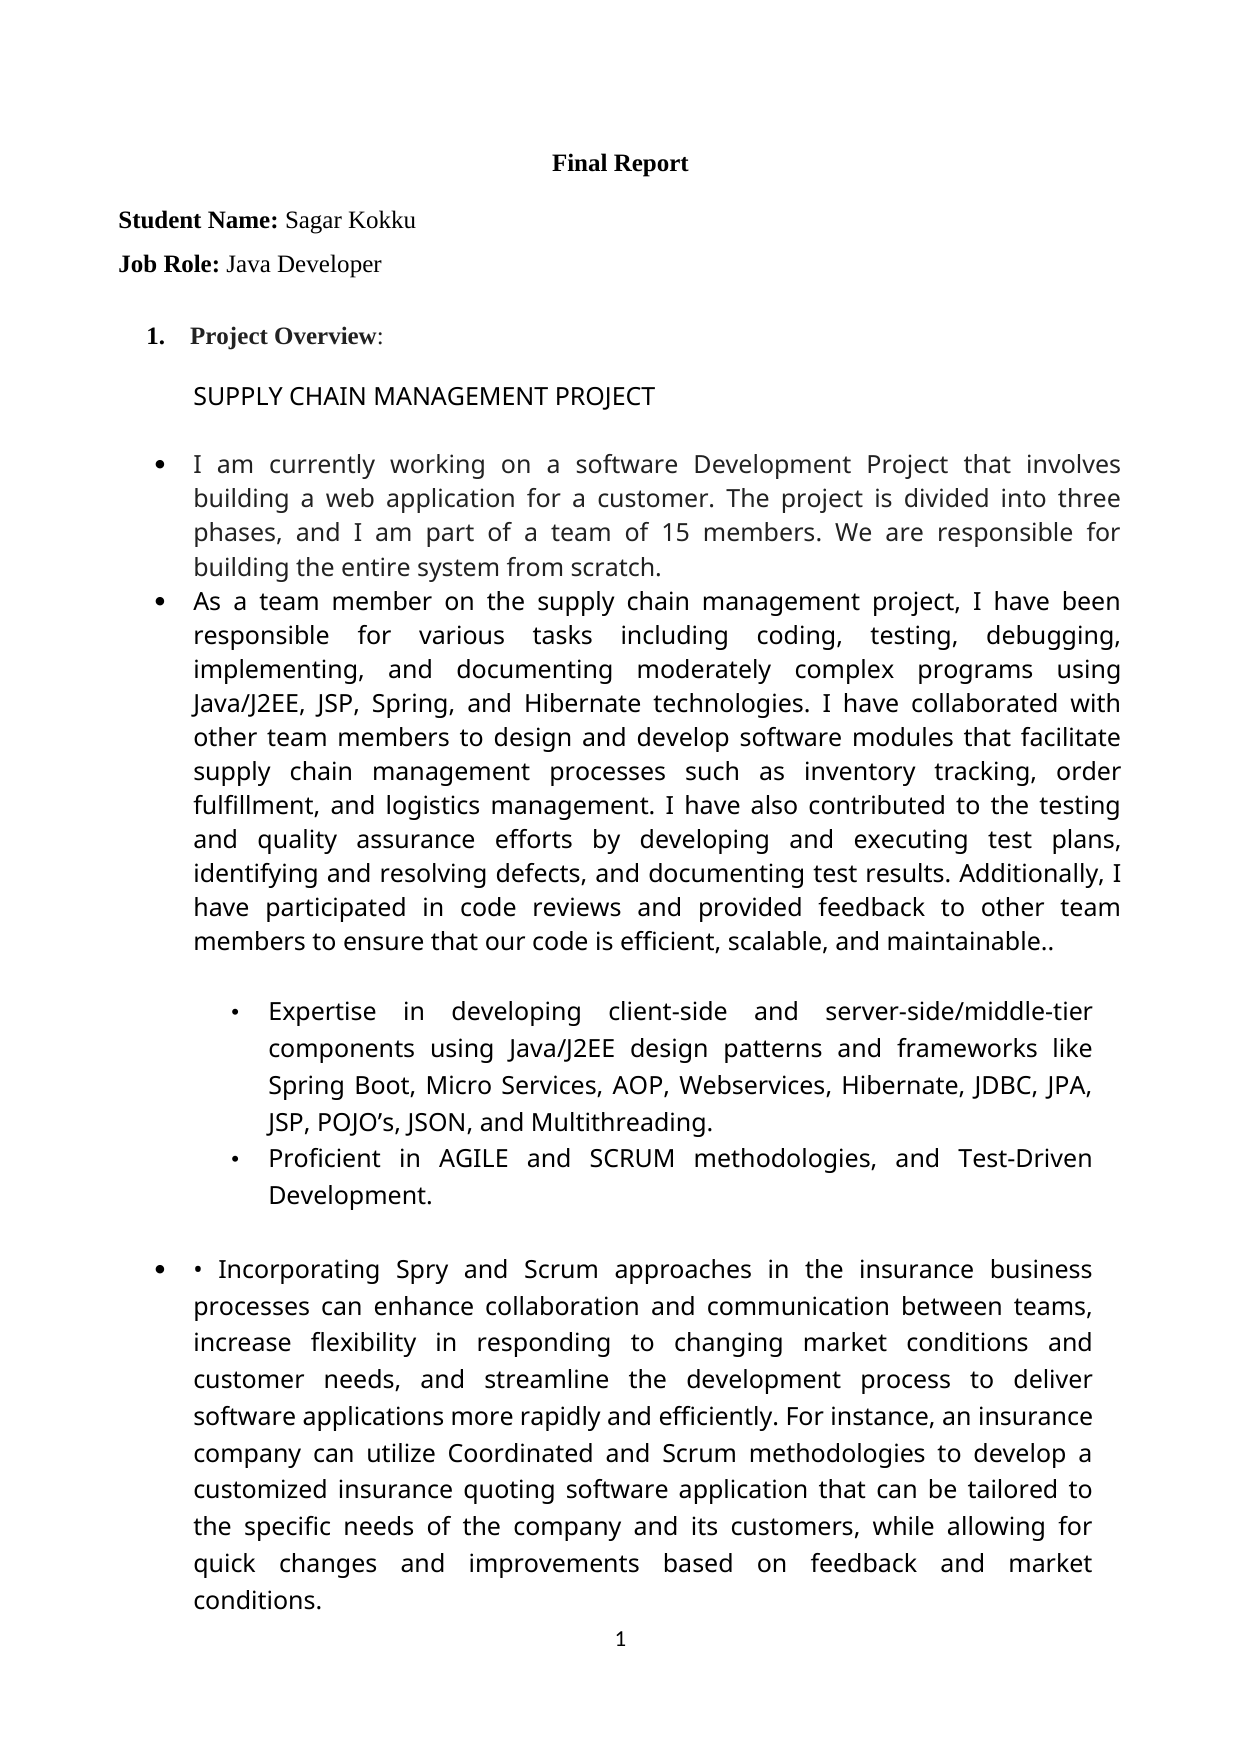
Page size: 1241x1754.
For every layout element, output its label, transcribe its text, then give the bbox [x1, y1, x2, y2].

text Job Role: Java Developer [118, 249, 1122, 277]
list SUPPLY CHAIN MANAGEMENT PROJECT [193, 379, 1122, 413]
text Student Name: Sagar Kokku [118, 206, 1122, 234]
list I am currently working on a software Development Project that involves building a web application for a customer. The project is divided into three phases, and I am part of a team of 15 members. We are responsible for building the entire system from scratch. [156, 447, 1122, 583]
list Project Overview: [146, 321, 1122, 350]
list Proficient in AGILE and SCRUM methodologies, and Test-Driven Development. [231, 1141, 1094, 1212]
list As a team member on the supply chain management project, I have been responsible for various tasks including coding, testing, debugging, implementing, and documenting moderately complex programs using Java/J2EE, JSP, Spring, and Hibernate technologies. I have collaborated with other team members to design and develop software modules that facilitate supply chain management processes such as inventory tracking, order fulfillment, and logistics management. I have also contributed to the testing and quality assurance efforts by developing and executing test plans, identifying and resolving defects, and documenting test results. Additionally, I have participated in code reviews and provided feedback to other team members to ensure that our code is efficient, scalable, and maintainable.. [156, 583, 1122, 958]
list • Incorporating Spry and Scrum approaches in the insurance business processes can enhance collaboration and communication between teams, increase flexibility in responding to changing market conditions and customer needs, and streamline the development process to deliver software applications more rapidly and efficiently. For instance, an insurance company can utilize Coordinated and Scrum methodologies to develop a customized insurance quoting software application that can be tailored to the specific needs of the company and its customers, while allowing for quick changes and improvements based on feedback and market conditions. [156, 1251, 1094, 1616]
list Expertise in developing client-side and server-side/middle-tier components using Java/J2EE design patterns and frameworks like Spring Boot, Micro Services, AOP, Webservices, Hibernate, JDBC, JPA, JSP, POJO’s, JSON, and Multithreading. [231, 994, 1094, 1138]
subtitle Final Report [118, 148, 1122, 176]
